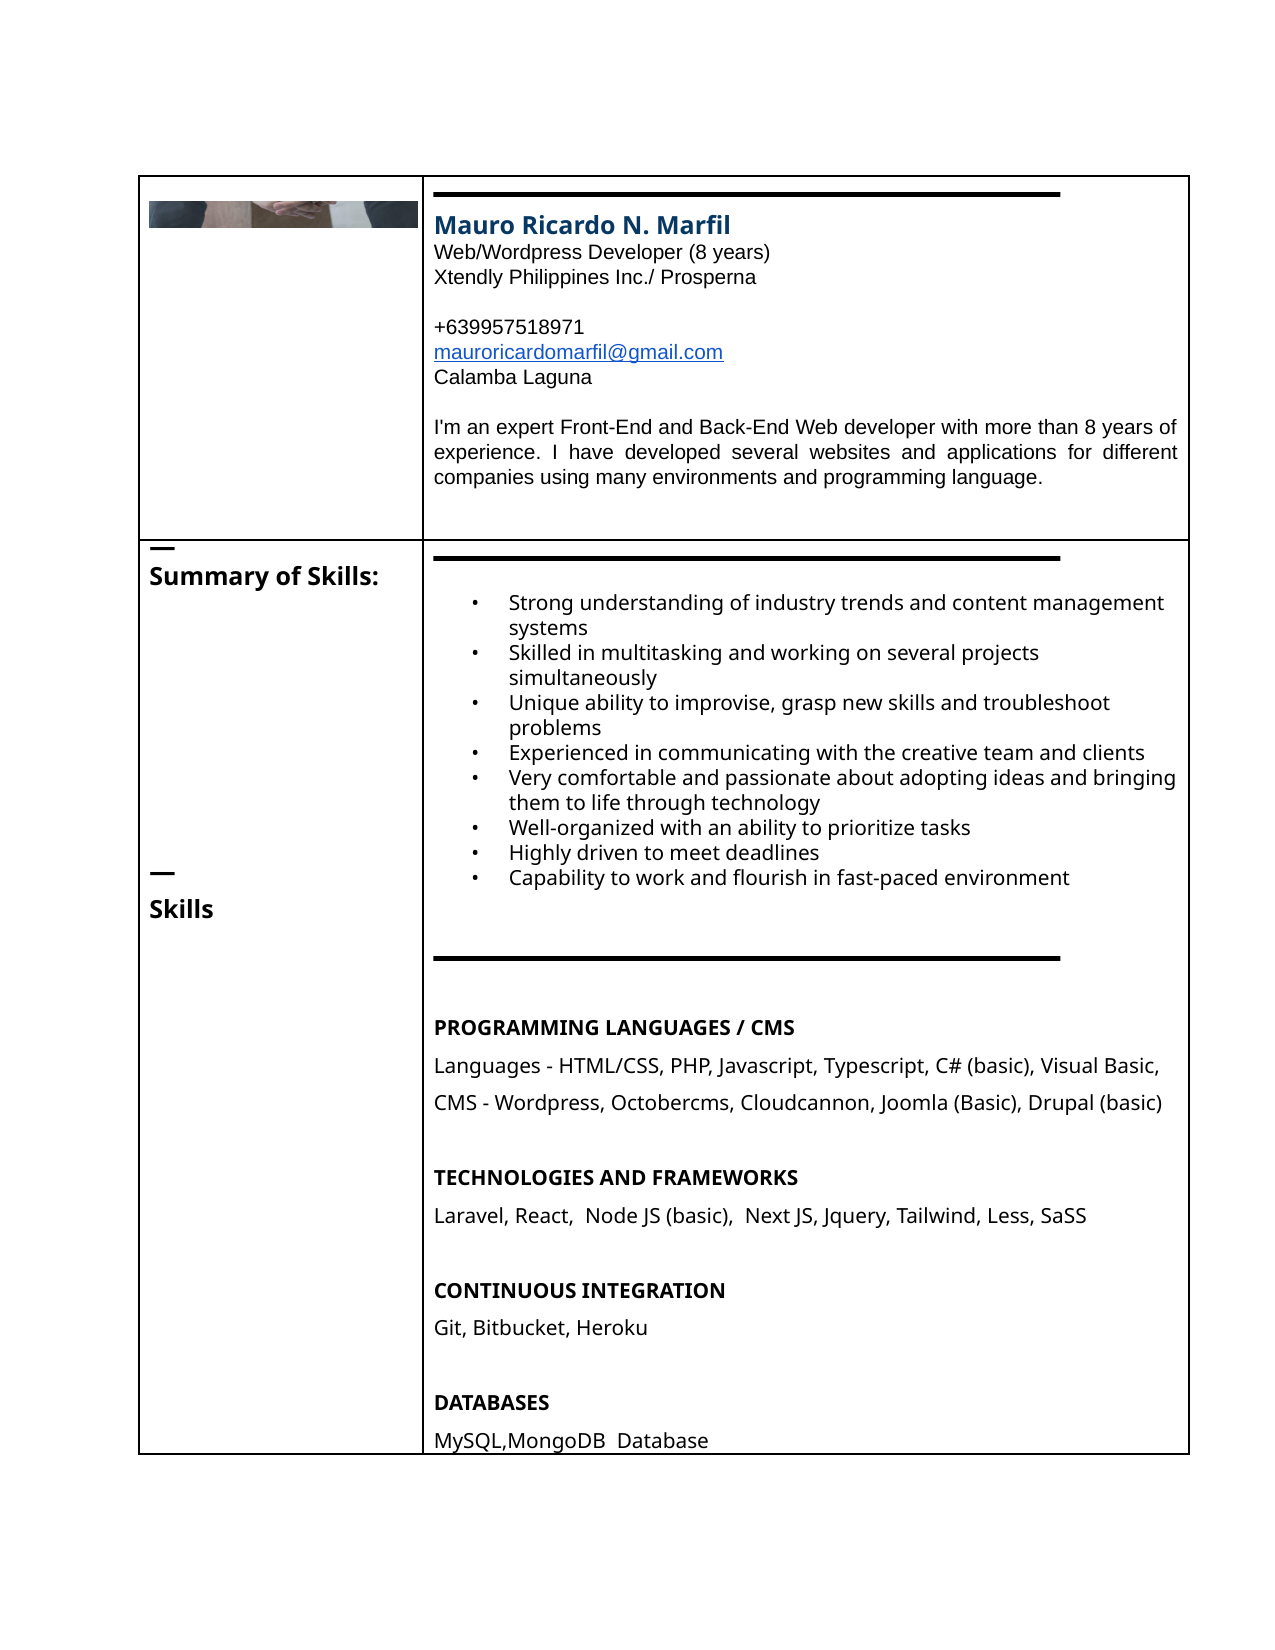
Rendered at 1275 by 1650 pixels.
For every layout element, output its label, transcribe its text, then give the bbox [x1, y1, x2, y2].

table_cell Strong understanding of industry trends and content management systems Skilled in multitasking and working on several projects simultaneously Unique ability to improvise, grasp new skills and troubleshoot problems Experienced in communicating with the creative team and clients Very comfortable and passionate about adopting ideas and bringing them to life through technology Well-organized with an ability to prioritize tasks Highly driven to meet deadlines Capability to work and flourish in fast-paced environment PROGRAMMING LANGUAGES / CMS Languages - HTML/CSS, PHP, Javascript, Typescript, C# (basic), Visual Basic, CMS - Wordpress, Octobercms, Cloudcannon, Joomla (Basic), Drupal (basic) TECHNOLOGIES AND FRAMEWORKS Laravel, React, Node JS (basic), Next JS, Jquery, Tailwind, Less, SaSS CONTINUOUS INTEGRATION Git, Bitbucket, Heroku DATABASES MySQL,MongoDB Database [424, 541, 1188, 1453]
table_header Mauro Ricardo N. Marfil Web/Wordpress Developer (8 years) Xtendly Philippines Inc./ Prosperna +639957518971 mauroricardomarfil@gmail.com Calamba Laguna I'm an expert Front-End and Back-End Web developer with more than 8 years of experience. I have developed several websites and applications for different companies using many environments and programming language. [424, 177, 1188, 539]
table_cell ㅡ Summary of Skills: ㅡ Skills [140, 541, 422, 1453]
table_header [140, 177, 422, 539]
